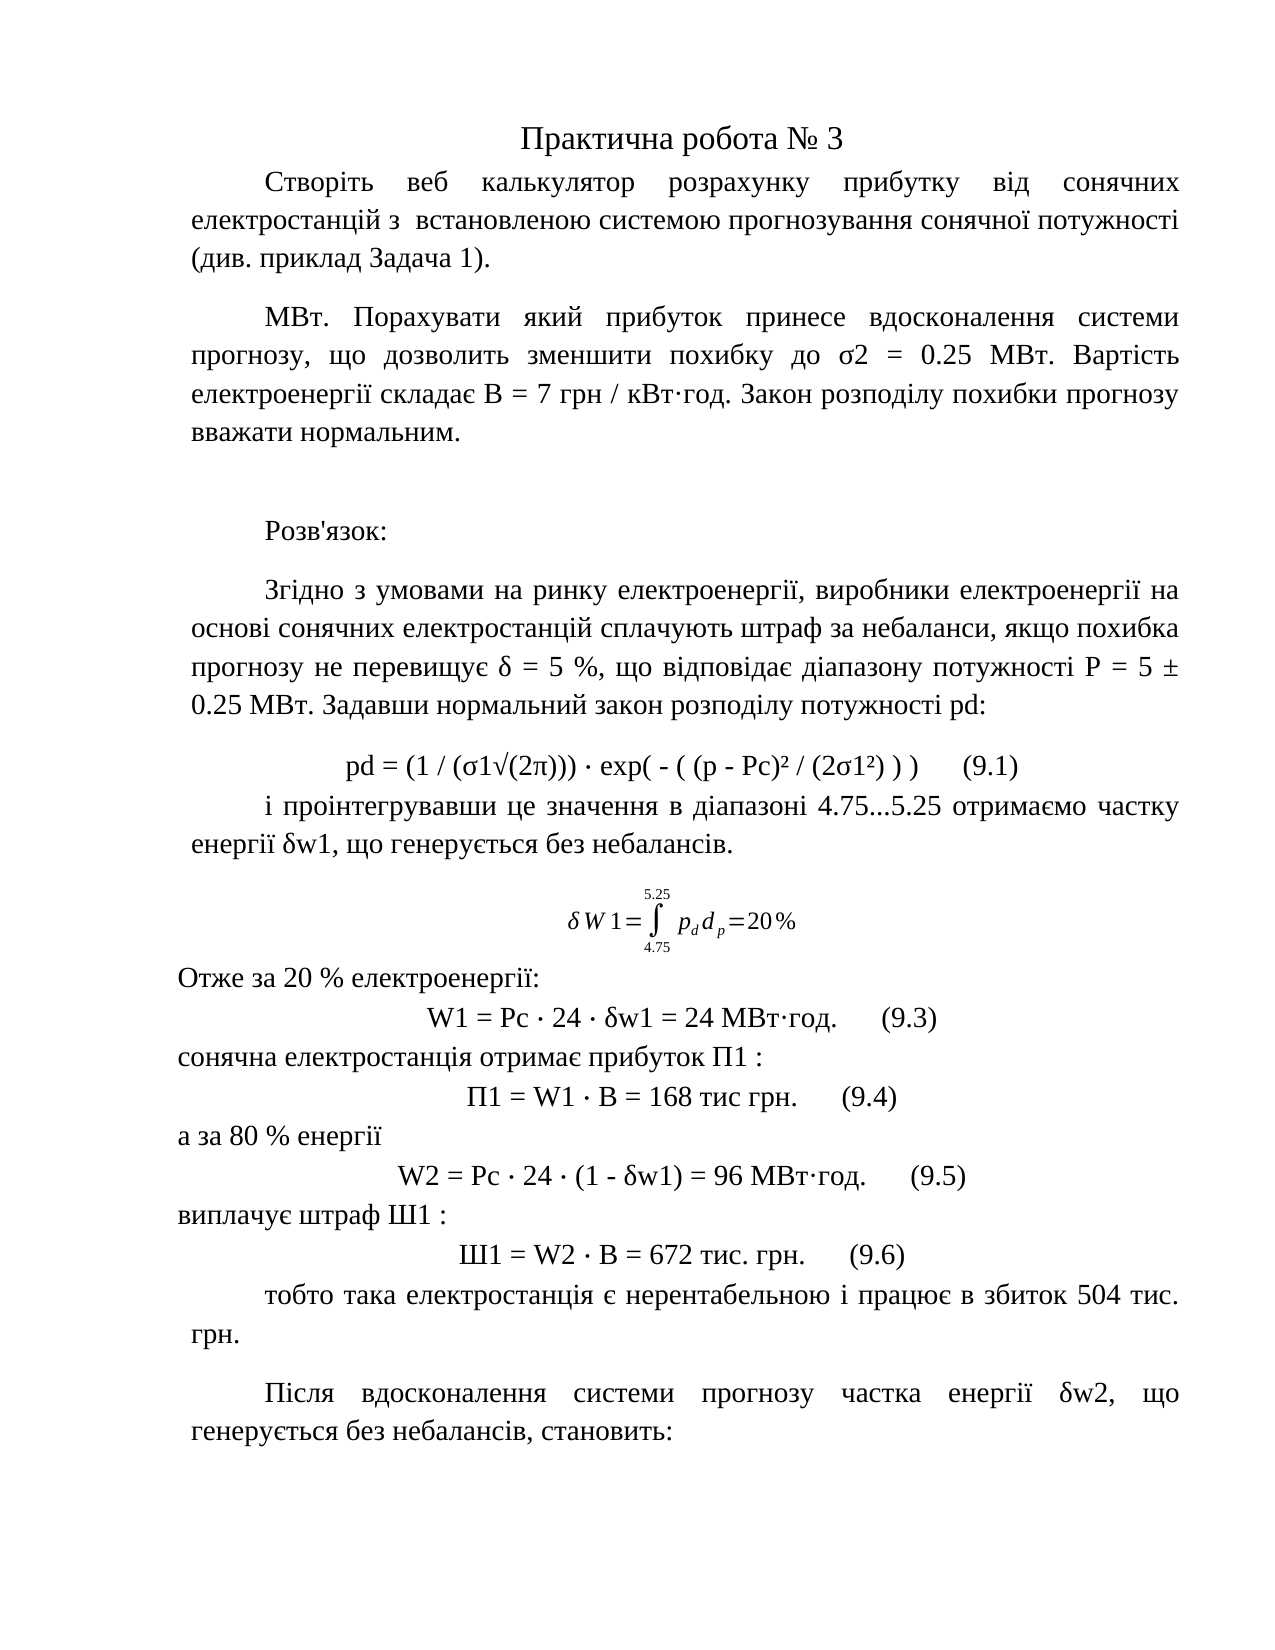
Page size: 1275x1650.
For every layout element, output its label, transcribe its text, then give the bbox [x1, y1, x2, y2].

text W1 = Pc ⋅ 24 ⋅ δw1 = 24 МВт·год. (9.3) [177, 999, 1186, 1034]
text pd = (1 / (σ1√(2π))) ⋅ exp( - ( (p - Pc)² / (2σ1²) ) ) (9.1) [177, 746, 1186, 781]
text Отже за 20 % електроенергії: [177, 960, 1186, 994]
text W2 = Pc ⋅ 24 ⋅ (1 - δw1) = 96 МВт·год. (9.5) [177, 1157, 1186, 1192]
text Практична робота № 3 [177, 118, 1186, 156]
text П1 = W1 ⋅ В = 168 тис грн. (9.4) [177, 1078, 1186, 1113]
text Згідно з умовами на ринку електроенергії, виробники електроенергії на основі сонячних електростанцій сплачують штраф за небаланси, якщо похибка прогнозу не перевищує δ = 5 %, що відповідає діапазону потужності P = 5 ± 0.25 МВт. Задавши нормальний закон розподілу потужності pd: [191, 572, 1180, 720]
text Розв'язок: [191, 513, 1180, 547]
text а за 80 % енергії [177, 1118, 1186, 1152]
text тобто така електростанція є нерентабельною і працює в збиток 504 тис. грн. [191, 1277, 1180, 1349]
text виплачує штраф Ш1 : [177, 1197, 1186, 1231]
text і проінтегрувавши це значення в діапазоні 4.75...5.25 отримаємо частку енергії δw1, що генерується без небалансів. [191, 788, 1180, 860]
text сонячна електростанція отримає прибуток П1 : [177, 1039, 1186, 1073]
text МВт. Порахувати який прибуток принесе вдосконалення системи прогнозу, що дозволить зменшити похибку до σ2 = 0.25 МВт. Вартість електроенергії складає В = 7 грн / кВт·год. Закон розподілу похибки прогнозу вважати нормальним. [191, 299, 1180, 447]
text Після вдосконалення системи прогнозу частка енергії δw2, що генерується без небалансів, становить: [191, 1375, 1180, 1447]
text Ш1 = W2 ⋅ В = 672 тис. грн. (9.6) [177, 1236, 1186, 1271]
text Створіть веб калькулятор розрахунку прибутку від сонячних електростанцій з встановленою системою прогнозування сонячної потужності (див. приклад Задача 1). [191, 164, 1180, 274]
